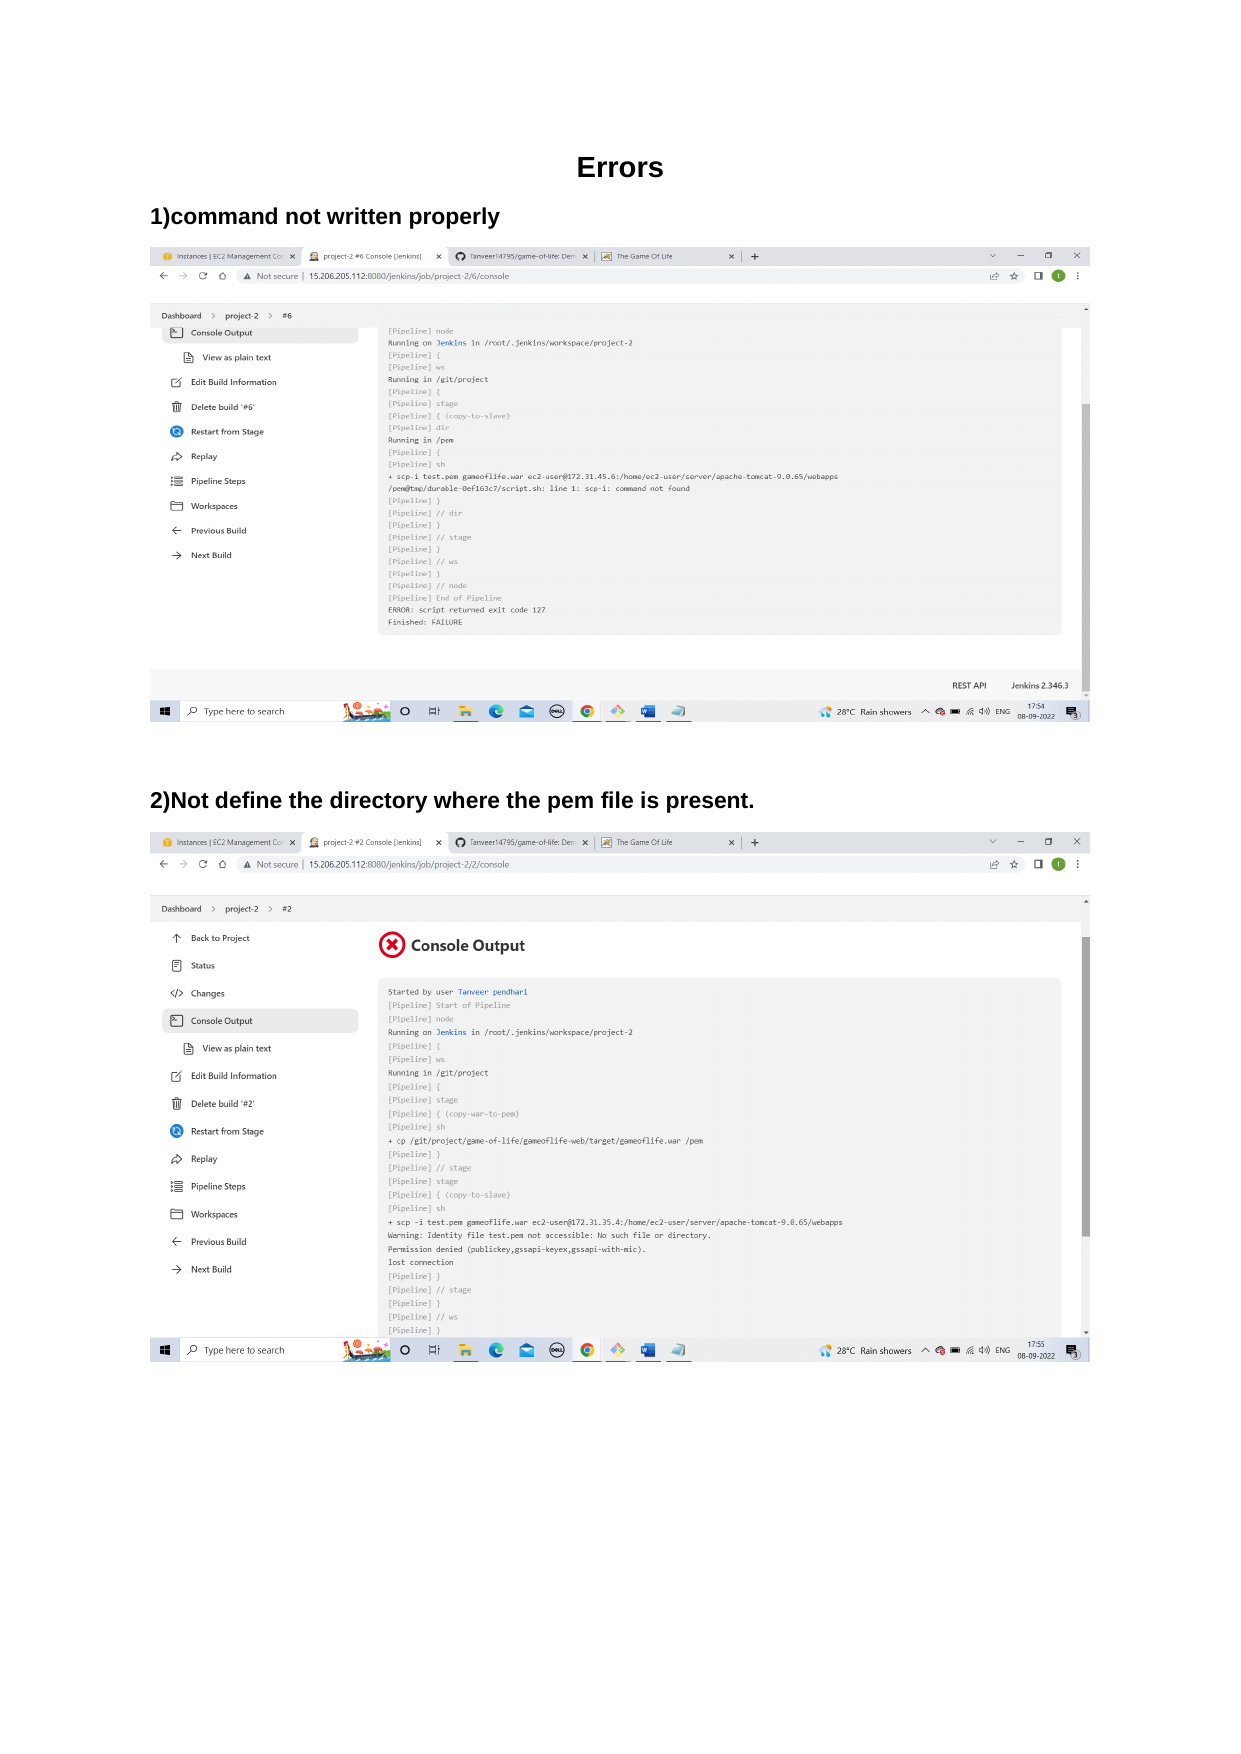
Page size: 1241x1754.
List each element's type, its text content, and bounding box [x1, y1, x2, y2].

text 2)Not define the directory where the pem file is present. [150, 787, 1090, 814]
text Errors [150, 150, 1090, 183]
text 1)command not written properly [150, 203, 1090, 229]
picture [150, 247, 1091, 722]
picture [150, 832, 1091, 1362]
